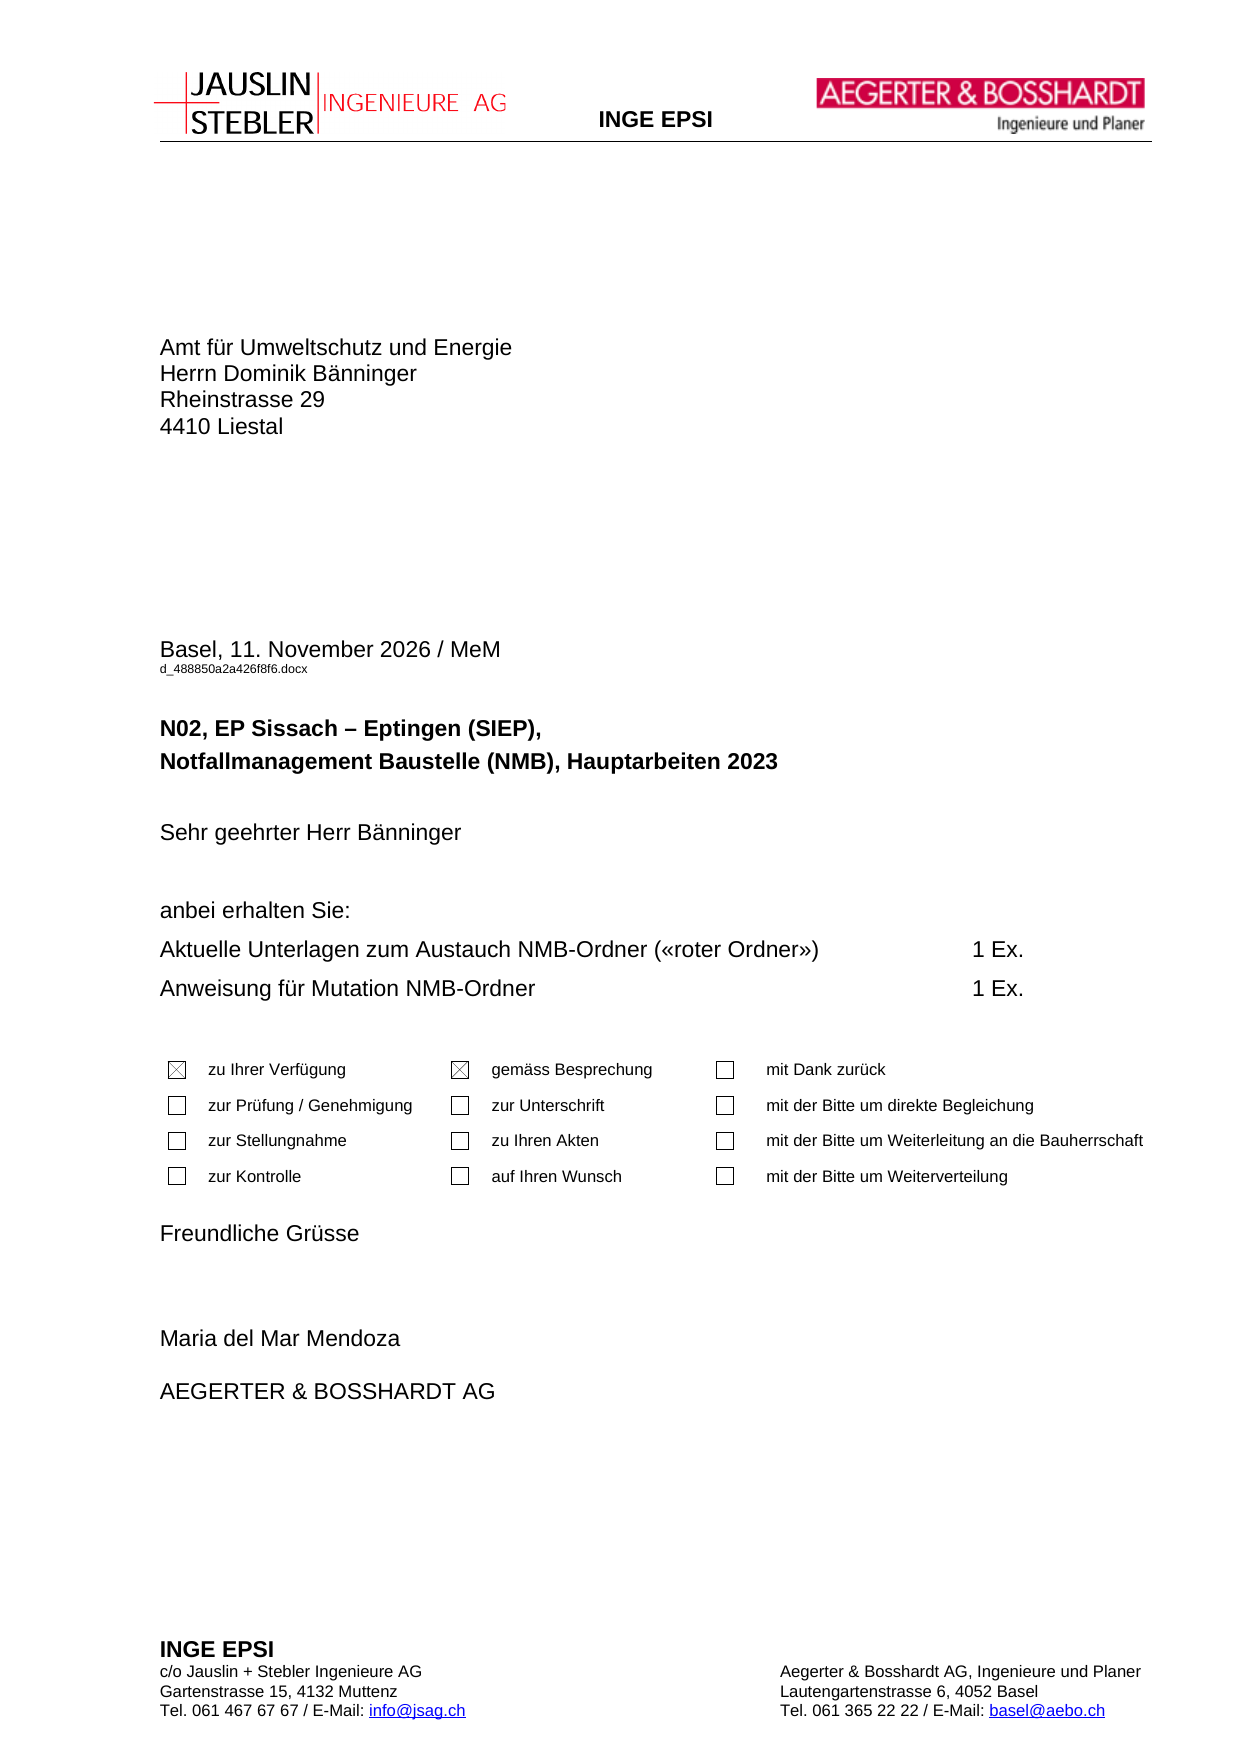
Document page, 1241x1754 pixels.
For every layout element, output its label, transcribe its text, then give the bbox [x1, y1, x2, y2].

table_cell zur Kontrolle [193, 1158, 443, 1194]
table_header [160, 1052, 193, 1087]
table_cell [707, 1123, 751, 1158]
table_cell auf Ihren Wunsch [477, 1158, 707, 1194]
text Notfallmanagement Baustelle (NMB), Hauptarbeiten 2023 [159, 748, 1152, 774]
table_cell [160, 1123, 193, 1158]
text Aktuelle Unterlagen zum Austauch NMB-Ordner («roter Ordner») 1 Ex. [159, 936, 1152, 962]
table_cell mit der Bitte um direkte Begleichung [751, 1088, 1163, 1123]
table_cell zur Prüfung / Genehmigung [193, 1088, 443, 1123]
table_cell [160, 1088, 193, 1123]
table_cell zur Stellungnahme [193, 1123, 443, 1158]
table_cell [707, 1088, 751, 1123]
picture [153, 72, 506, 134]
table_cell [160, 1158, 193, 1194]
table_cell [443, 1088, 477, 1123]
picture [816, 78, 1145, 134]
table_cell mit der Bitte um Weiterverteilung [751, 1158, 1163, 1194]
table_cell zu Ihren Akten [477, 1123, 707, 1158]
text Maria del Mar Mendoza [159, 1325, 1152, 1352]
text anbei erhalten Sie: [159, 897, 1152, 923]
table_cell [443, 1158, 477, 1194]
text AEGERTER & BOSSHARDT AG [159, 1378, 1152, 1404]
text Sehr geehrter Herr Bänninger [159, 819, 1152, 846]
text 9246_LS_AUE_Bänninger_NMB 2023_MeM_20230607.docx [159, 662, 1152, 676]
table_cell [443, 1123, 477, 1158]
table_header gemäss Besprechung [477, 1052, 707, 1087]
text Anweisung für Mutation NMB-Ordner 1 Ex. [159, 975, 1152, 1001]
table_header [707, 1052, 751, 1087]
table_cell mit der Bitte um Weiterleitung an die Bauherrschaft [751, 1123, 1163, 1158]
table_header [443, 1052, 477, 1087]
table_cell [707, 1158, 751, 1194]
table_cell zur Unterschrift [477, 1088, 707, 1123]
table_header Amt für Umweltschutz und Energie Herrn Dominik Bänninger Rheinstrasse 29 4410 Liestal [152, 308, 654, 508]
table_header zu Ihrer Verfügung [193, 1052, 443, 1087]
table_header mit Dank zurück [751, 1052, 1163, 1087]
text Basel, 7. Juni 2023 / MeM [159, 636, 1152, 662]
text Freundliche Grüsse [159, 1220, 1152, 1246]
text N02, EP Sissach – Eptingen (SIEP), [159, 715, 1152, 742]
